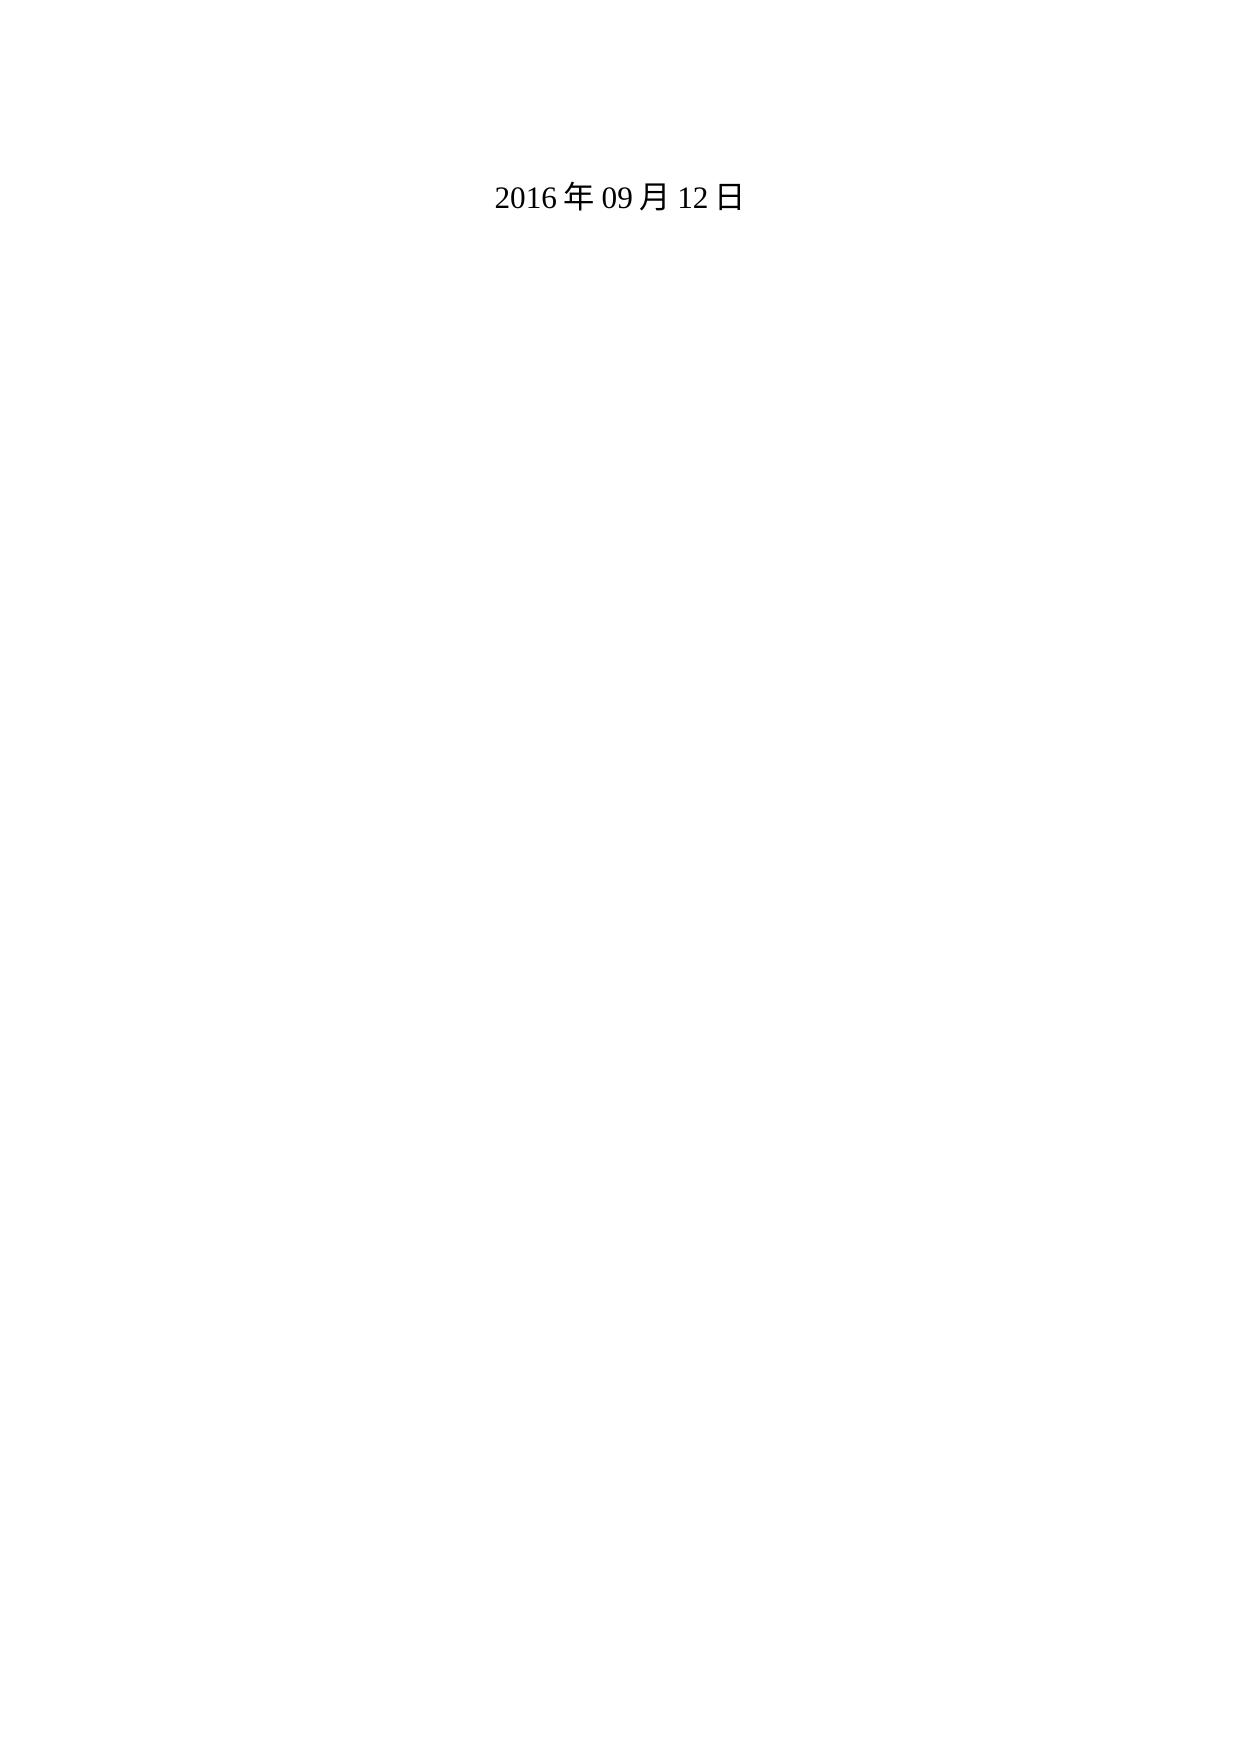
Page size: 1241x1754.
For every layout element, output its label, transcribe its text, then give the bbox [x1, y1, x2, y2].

text 2016年 09月 12日 [187, 162, 1053, 227]
